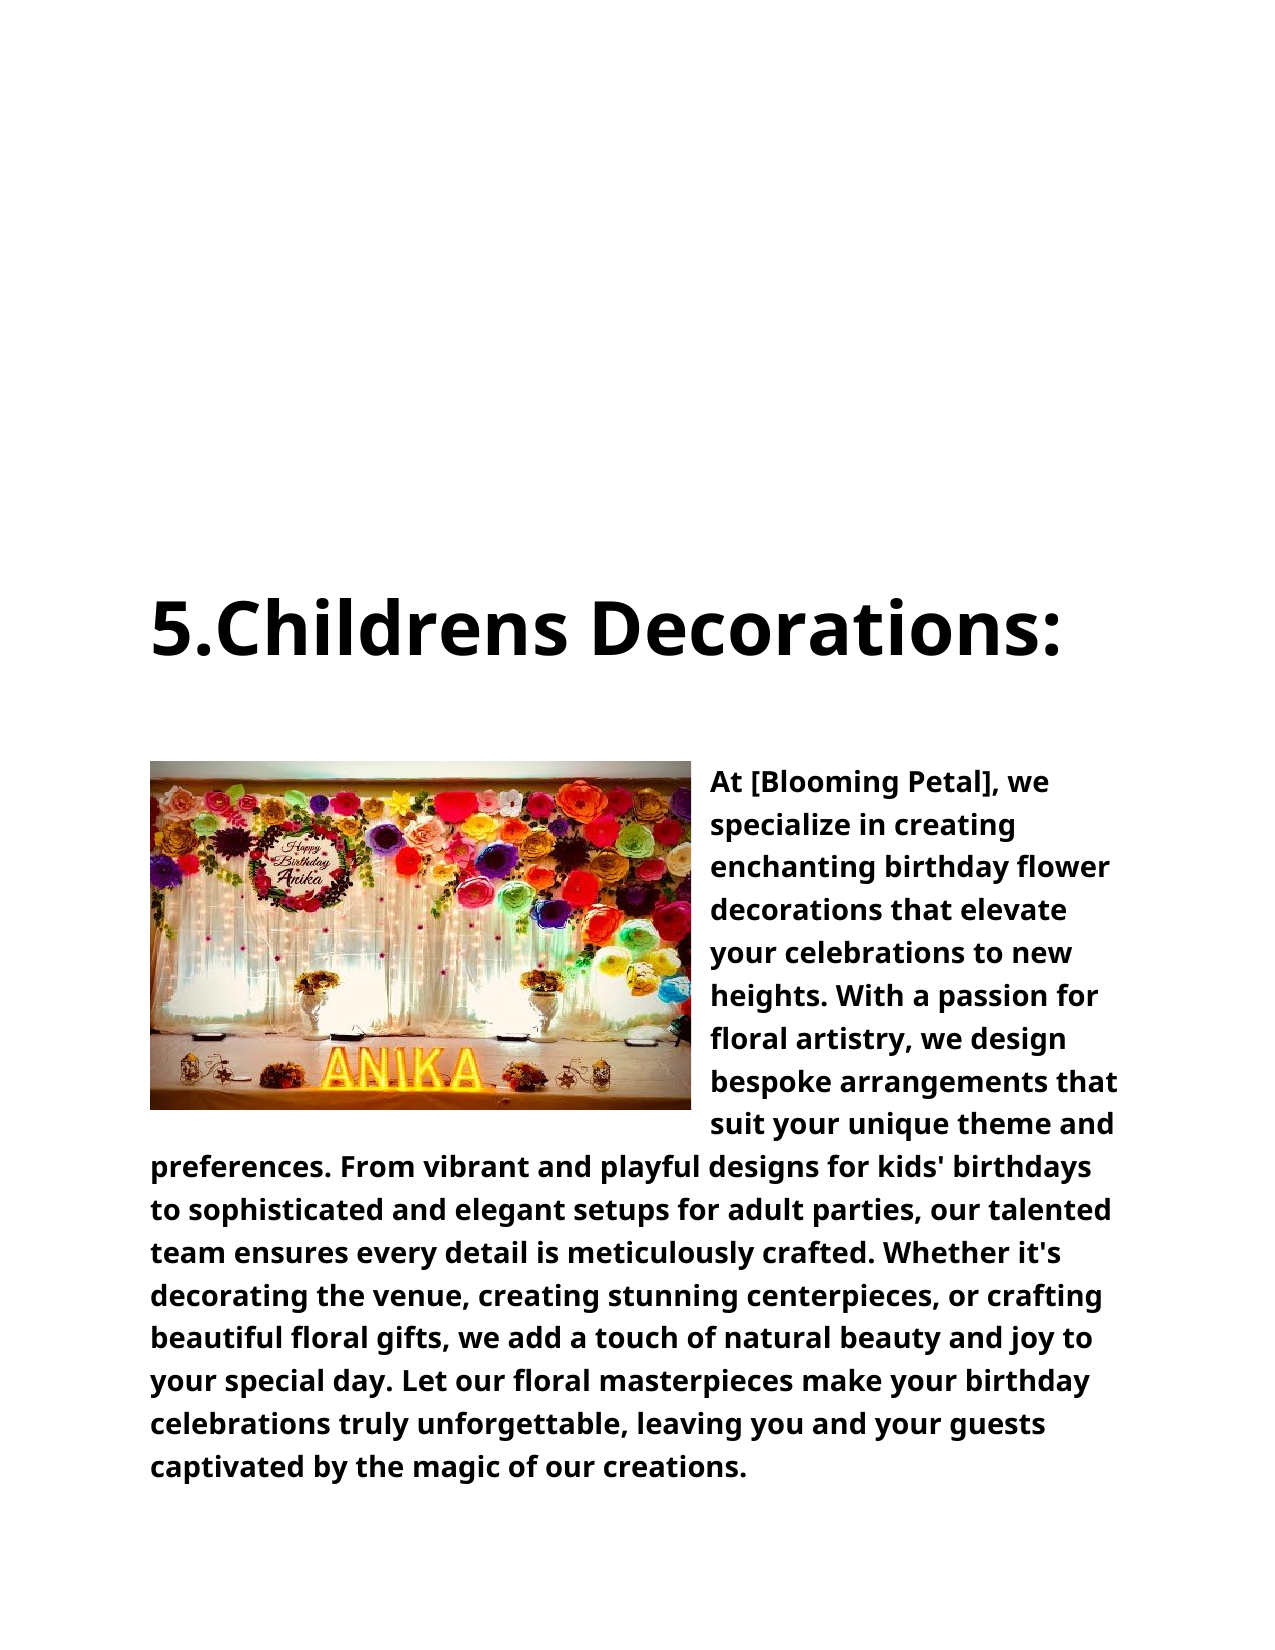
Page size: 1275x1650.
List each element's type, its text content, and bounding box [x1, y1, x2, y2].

subtitle 5.Childrens Decorations: [150, 575, 1125, 677]
text At [Blooming Petal], we specialize in creating enchanting birthday flower decorations that elevate your celebrations to new heights. With a passion for floral artistry, we design bespoke arrangements that suit your unique theme and preferences. From vibrant and playful designs for kids' birthdays to sophisticated and elegant setups for adult parties, our talented team ensures every detail is meticulously crafted. Whether it's decorating the venue, creating stunning centerpieces, or crafting beautiful floral gifts, we add a touch of natural beauty and joy to your special day. Let our floral masterpieces make your birthday celebrations truly unforgettable, leaving you and your guests captivated by the magic of our creations. [150, 761, 1125, 1486]
